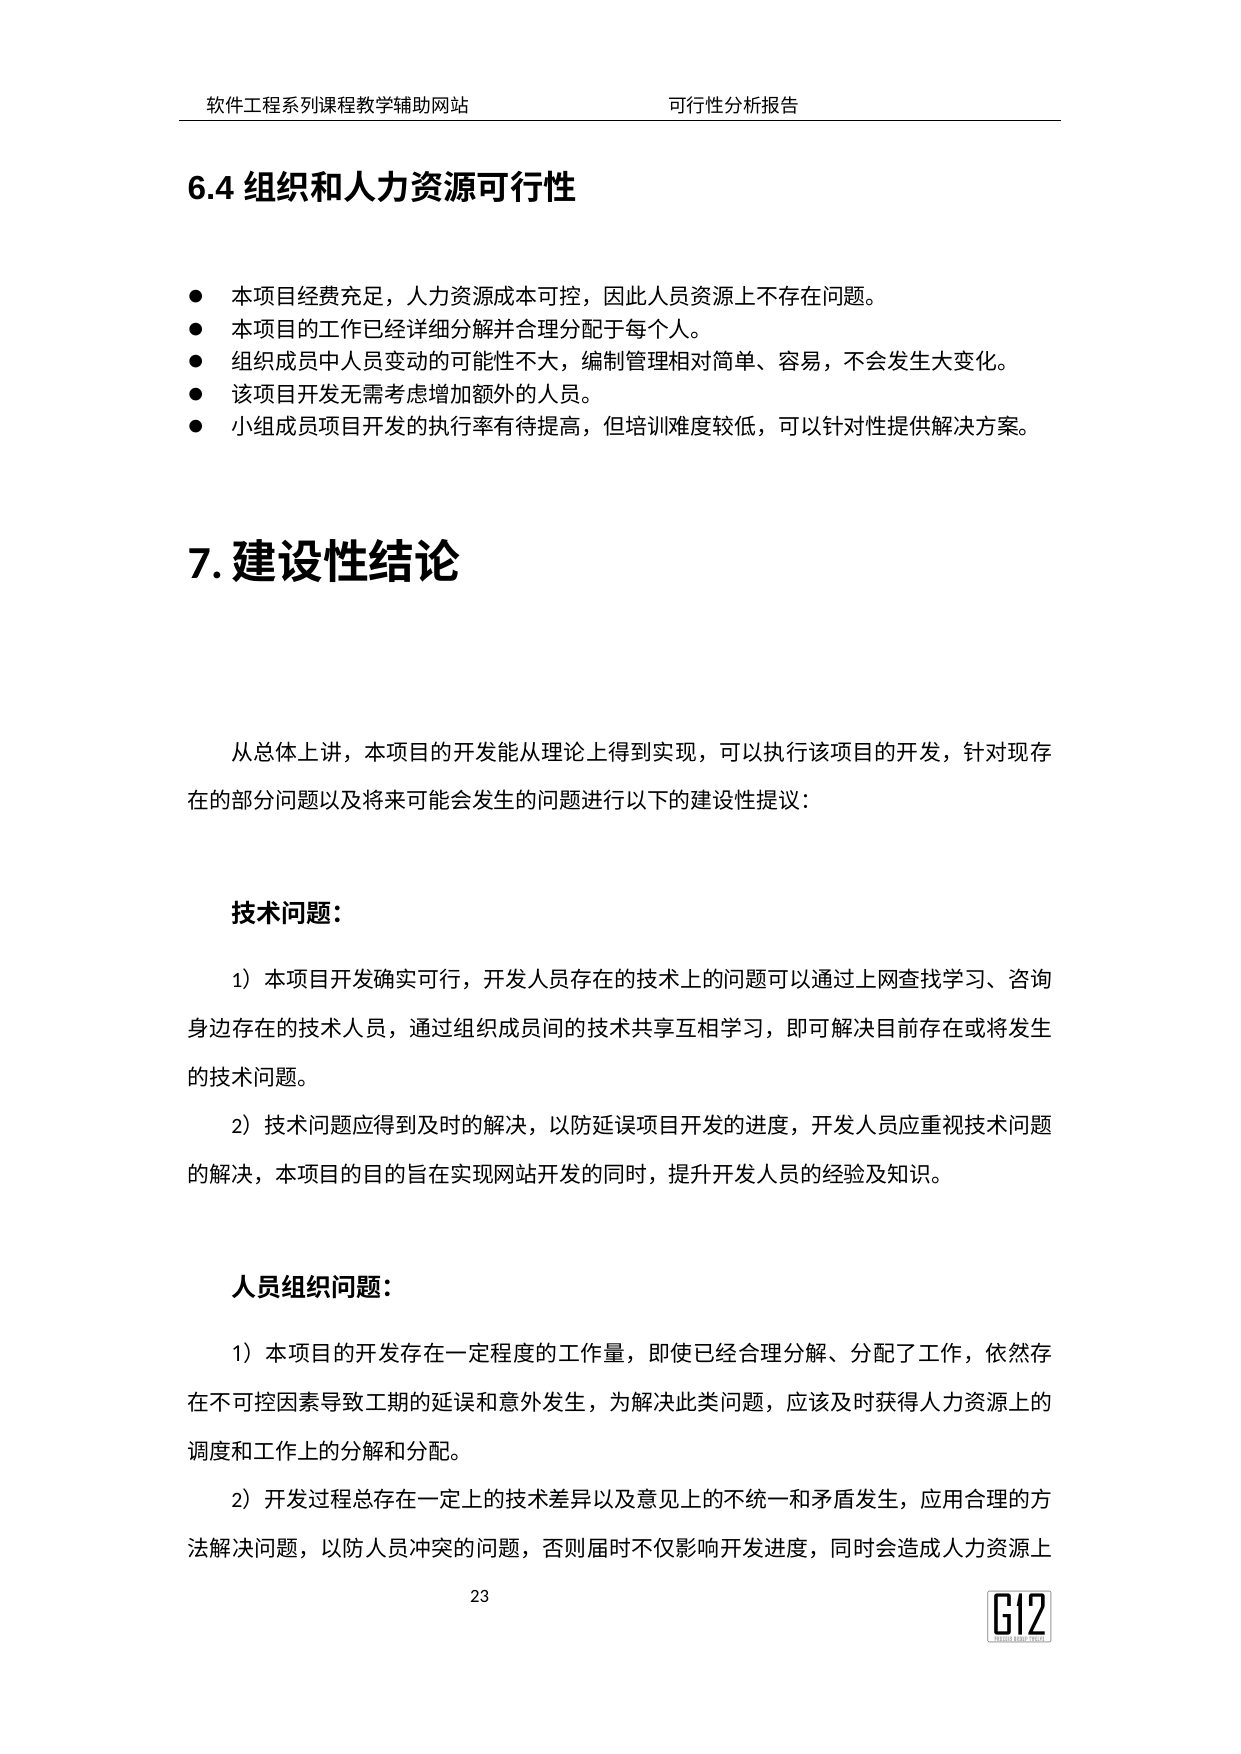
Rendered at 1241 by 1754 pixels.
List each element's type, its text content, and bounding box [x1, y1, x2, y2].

list 本项目的工作已经详细分解并合理分配于每个人。 [187, 311, 1053, 344]
list 小组成员项目开发的执行率有待提高，但培训难度较低，可以针对性提供解决方案。 [187, 409, 1053, 441]
list 组织成员中人员变动的可能性不大，编制管理相对简单、容易，不会发生大变化。 [187, 344, 1053, 376]
list 技术问题应得到及时的解决，以防延误项目开发的进度，开发人员应重视技术问题的解决，本项目的目的旨在实现网站开发的同时，提升开发人员的经验及知识。 [187, 1108, 1053, 1189]
text 技术问题： [187, 879, 1053, 944]
list 本项目经费充足，人力资源成本可控，因此人员资源上不存在问题。 [187, 279, 1053, 311]
text 人员组织问题： [187, 1253, 1053, 1318]
list 开发过程总存在一定上的技术差异以及意见上的不统一和矛盾发生，应用合理的方法解决问题，以防人员冲突的问题，否则届时不仅影响开发进度，同时会造成人力资源上不同程度的损失。因此Team Building 的存在是不能取缔的，工作上的矛盾冲突应得到合理的解决。 [187, 1482, 1053, 1563]
subtitle 组织和人力资源可行性 [187, 152, 1053, 217]
list 本项目的开发存在一定程度的工作量，即使已经合理分解、分配了工作，依然存在不可控因素导致工期的延误和意外发生，为解决此类问题，应该及时获得人力资源上的调度和工作上的分解和分配。 [187, 1336, 1053, 1466]
subtitle 建设性结论 [187, 509, 1053, 607]
list 本项目开发确实可行，开发人员存在的技术上的问题可以通过上网查找学习、咨询身边存在的技术人员，通过组织成员间的技术共享互相学习，即可解决目前存在或将发生的技术问题。 [187, 962, 1053, 1092]
list 该项目开发无需考虑增加额外的人员。 [187, 376, 1053, 409]
text 从总体上讲，本项目的开发能从理论上得到实现，可以执行该项目的开发，针对现存在的部分问题以及将来可能会发生的问题进行以下的建设性提议： [187, 734, 1053, 815]
picture [986, 1584, 1053, 1651]
